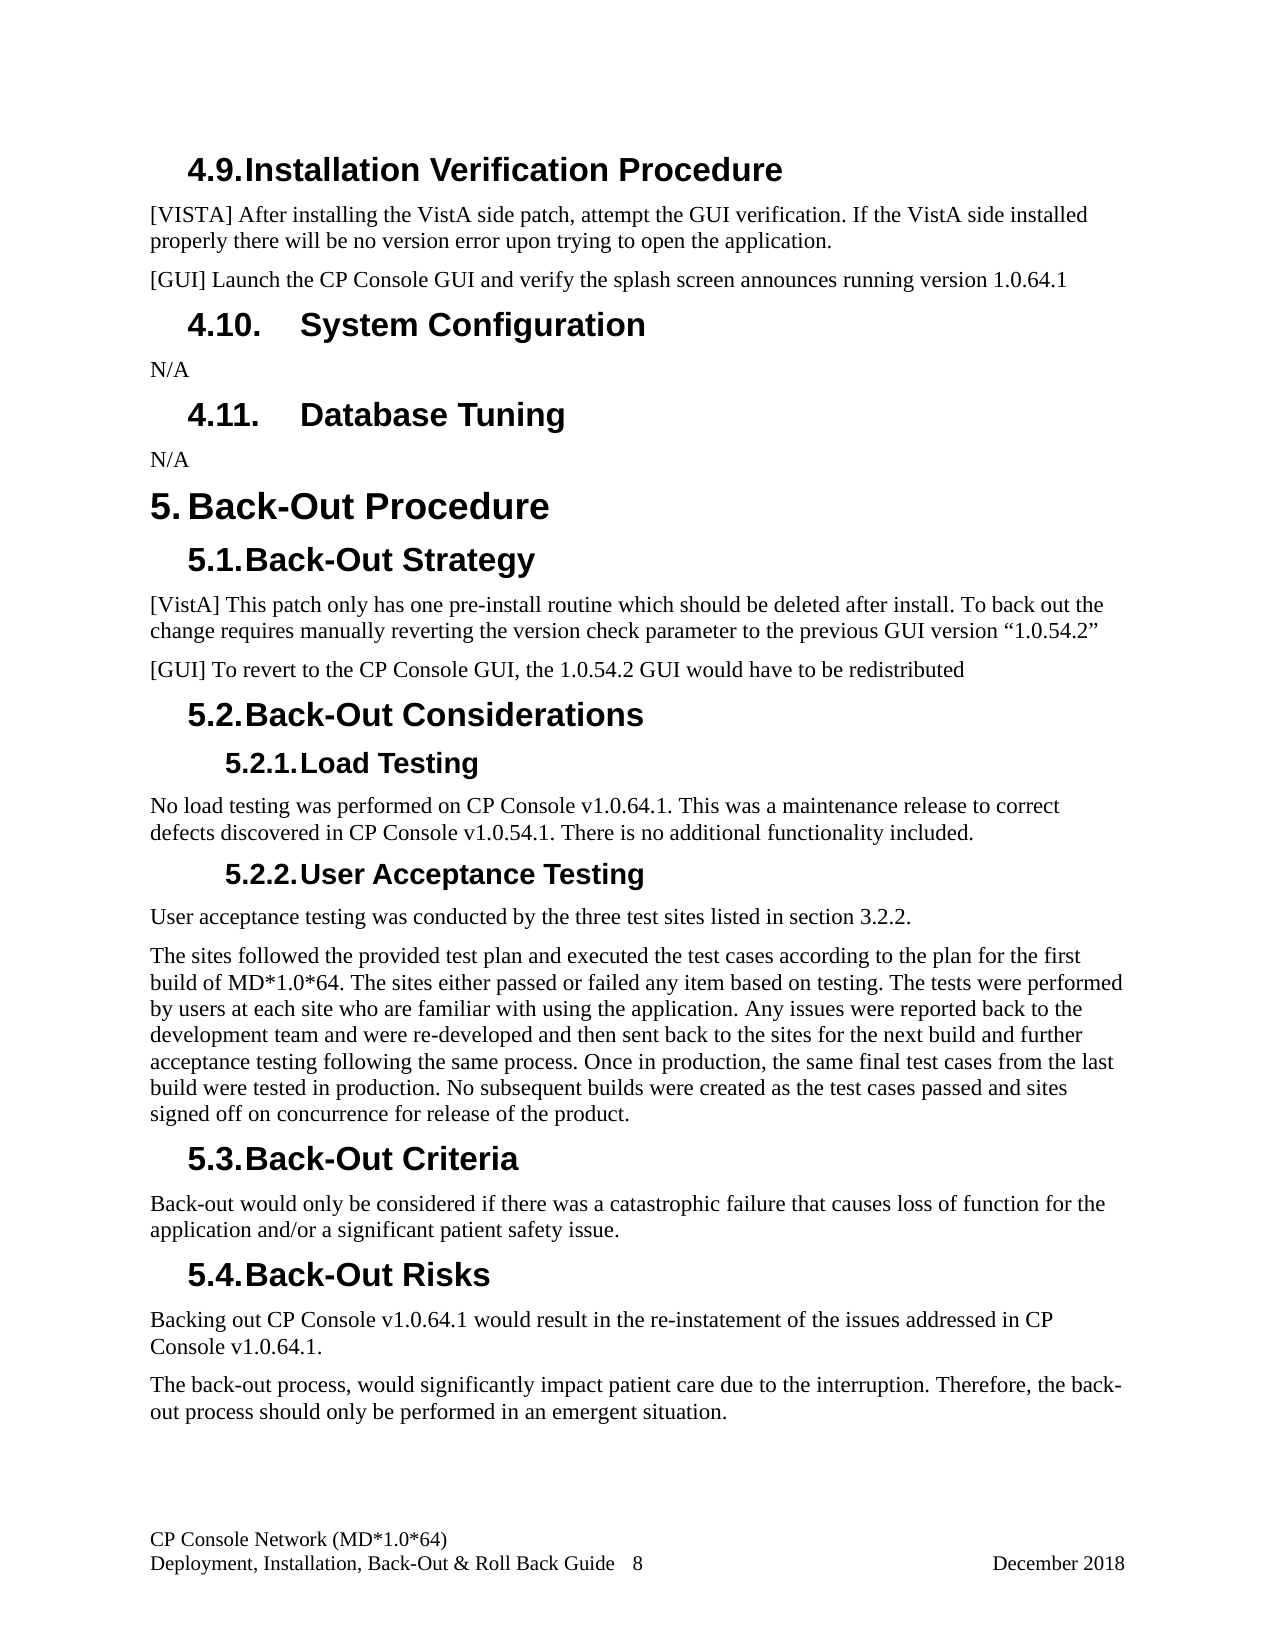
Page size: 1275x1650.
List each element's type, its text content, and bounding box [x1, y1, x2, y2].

subtitle Installation Verification Procedure [187, 150, 1125, 188]
subtitle Database Tuning [187, 395, 1125, 433]
subtitle Back-Out Considerations [187, 695, 1125, 734]
subtitle Back-Out Strategy [187, 540, 1125, 579]
text User acceptance testing was conducted by the three test sites listed in section 3.2.2. [150, 903, 1125, 930]
subtitle Back-Out Criteria [187, 1139, 1125, 1178]
subtitle Load Testing [225, 746, 1125, 780]
subtitle Back-Out Procedure [150, 484, 1125, 528]
text [VistA] This patch only has one pre-install routine which should be deleted after install. To back out the change requires manually reverting the version check parameter to the previous GUI version “1.0.54.2” [150, 591, 1125, 644]
text [GUI] To revert to the CP Console GUI, the 1.0.54.2 GUI would have to be redistributed [150, 656, 1125, 683]
text No load testing was performed on CP Console v1.0.64.1. This was a maintenance release to correct defects discovered in CP Console v1.0.54.1. There is no additional functionality included. [150, 792, 1125, 845]
text [VISTA] After installing the VistA side patch, attempt the GUI verification. If the VistA side installed properly there will be no version error upon trying to open the application. [150, 201, 1125, 254]
text The sites followed the provided test plan and executed the test cases according to the plan for the first build of MD*1.0*64. The sites either passed or failed any item based on testing. The tests were performed by users at each site who are familiar with using the application. Any issues were reported back to the development team and were re-developed and then sent back to the sites for the next build and further acceptance testing following the same process. Once in production, the same final test cases from the last build were tested in production. No subsequent builds were created as the test cases passed and sites signed off on concurrence for release of the product. [150, 942, 1125, 1127]
subtitle System Configuration [187, 305, 1125, 343]
text N/A [150, 356, 1125, 382]
subtitle User Acceptance Testing [225, 857, 1125, 891]
text Back-out would only be considered if there was a catastrophic failure that causes loss of function for the application and/or a significant patient safety issue. [150, 1190, 1125, 1243]
text [GUI] Launch the CP Console GUI and verify the splash screen announces running version 1.0.64.1 [150, 266, 1125, 292]
subtitle Back-Out Risks [187, 1255, 1125, 1294]
text N/A [150, 446, 1125, 472]
text The back-out process, would significantly impact patient care due to the interruption. Therefore, the back-out process should only be performed in an emergent situation. [150, 1372, 1125, 1424]
text Backing out CP Console v1.0.64.1 would result in the re-instatement of the issues addressed in CP Console v1.0.64.1. [150, 1306, 1125, 1359]
